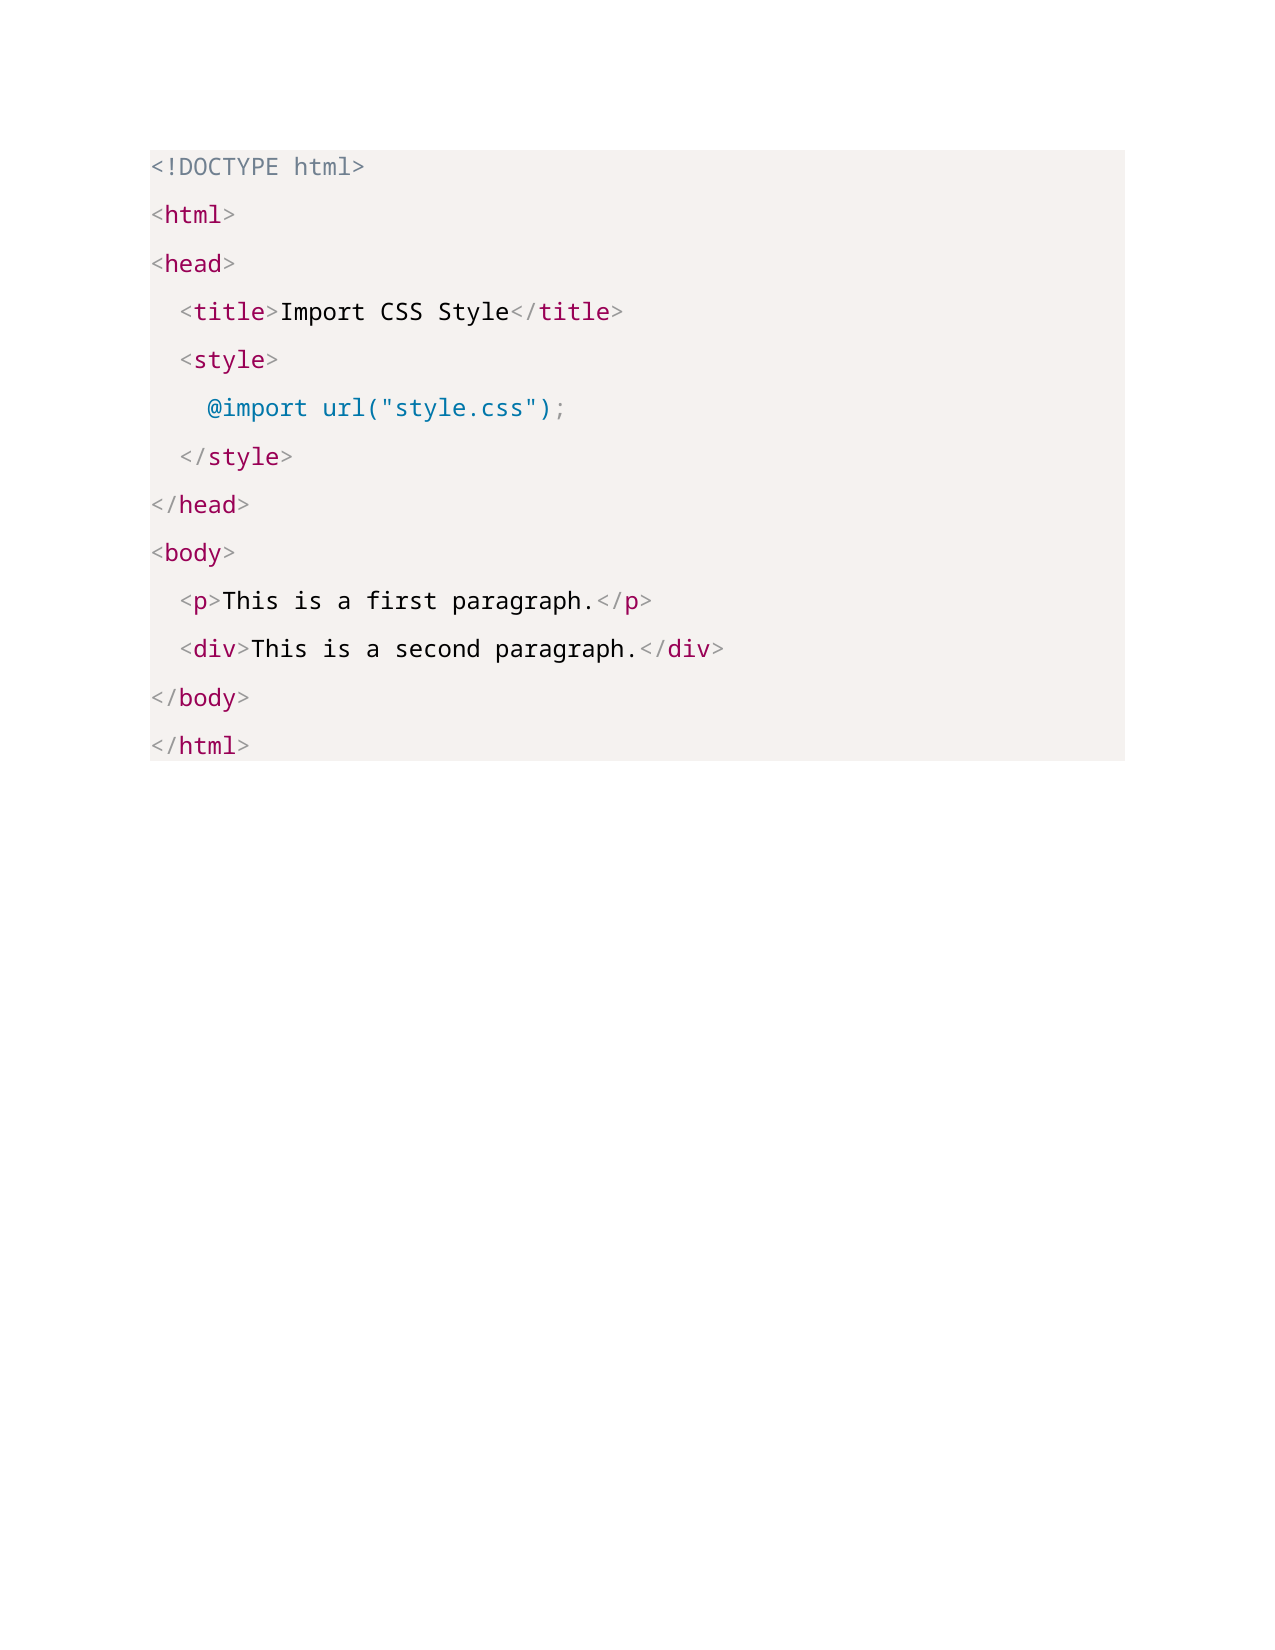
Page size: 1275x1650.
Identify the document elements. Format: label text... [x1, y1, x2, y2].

text @import url("style.css"); [150, 391, 1125, 424]
text </html> [150, 729, 1125, 761]
text <div>This is a second paragraph.</div> [150, 632, 1125, 665]
text <p>This is a first paragraph.</p> [150, 584, 1125, 617]
text </head> [150, 488, 1125, 520]
text <title>Import CSS Style</title> [150, 295, 1125, 327]
text </style> [150, 439, 1125, 472]
text <!DOCTYPE html> [150, 150, 1125, 183]
text <style> [150, 343, 1125, 376]
text <body> [150, 536, 1125, 568]
text <head> [150, 246, 1125, 279]
text <html> [150, 198, 1125, 231]
text </body> [150, 681, 1125, 713]
